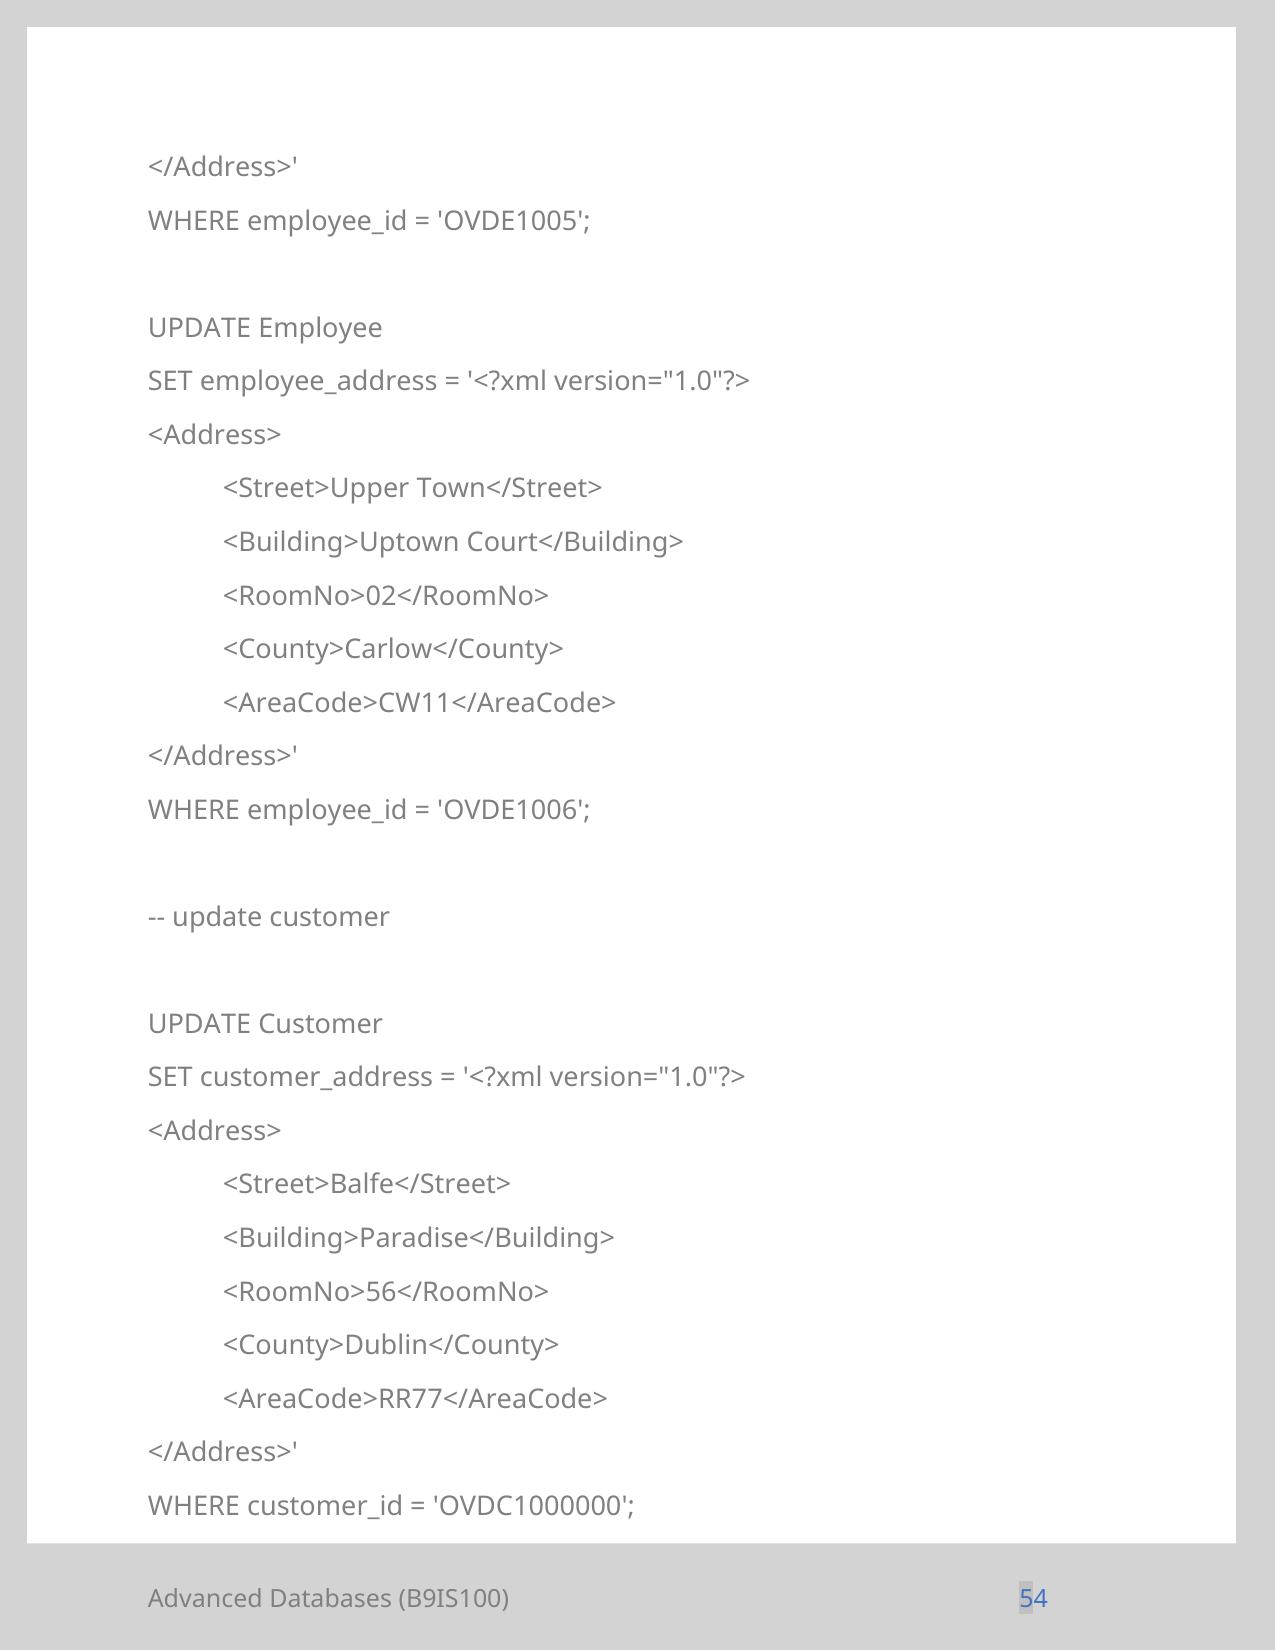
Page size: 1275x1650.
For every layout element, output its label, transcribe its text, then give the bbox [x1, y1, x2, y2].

text WHERE employee_id = 'OVDE1005'; [148, 201, 1127, 238]
text </Address>' [148, 1433, 1127, 1469]
text <RoomNo>56</RoomNo> [148, 1272, 1127, 1309]
text UPDATE Employee [148, 308, 1127, 345]
text UPDATE Customer [148, 1004, 1127, 1041]
text -- update customer [148, 897, 1127, 934]
text </Address>' [148, 148, 1127, 184]
text SET customer_address = '<?xml version="1.0"?> [148, 1058, 1127, 1095]
text WHERE employee_id = 'OVDE1006'; [148, 790, 1127, 827]
text <Address> [148, 415, 1127, 452]
text </Address>' [148, 737, 1127, 773]
text <County>Carlow</County> [148, 629, 1127, 666]
text <Street>Upper Town</Street> [148, 469, 1127, 506]
text <Street>Balfe</Street> [148, 1165, 1127, 1202]
text <County>Dublin</County> [148, 1326, 1127, 1362]
text <Address> [148, 1111, 1127, 1148]
text <Building>Uptown Court</Building> [148, 522, 1127, 559]
text <AreaCode>RR77</AreaCode> [148, 1379, 1127, 1416]
text <AreaCode>CW11</AreaCode> [148, 683, 1127, 720]
text <Building>Paradise</Building> [148, 1218, 1127, 1255]
text WHERE customer_id = 'OVDC1000000'; [148, 1486, 1127, 1523]
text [148, 362, 1127, 399]
text <RoomNo>02</RoomNo> [148, 576, 1127, 613]
